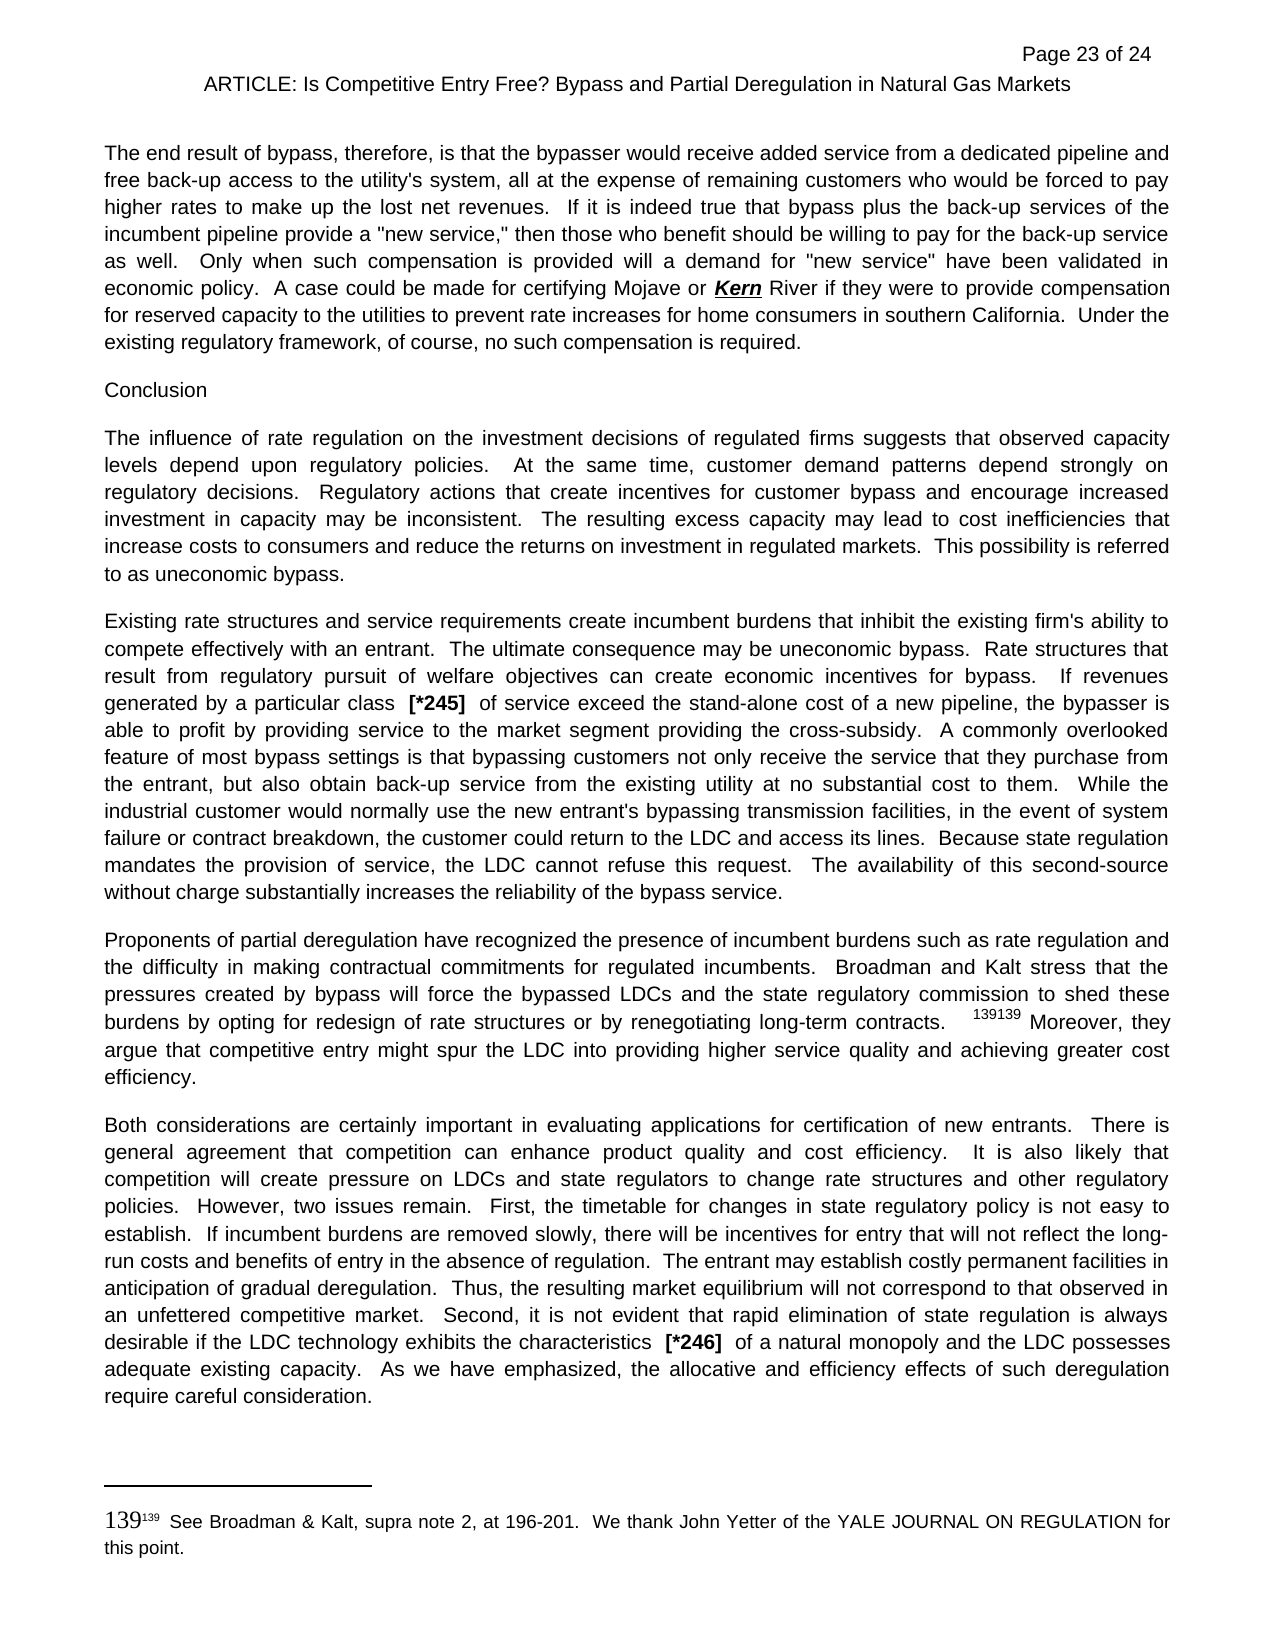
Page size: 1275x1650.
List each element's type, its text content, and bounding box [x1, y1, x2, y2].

text The end result of bypass, therefore, is that the bypasser would receive added service from a dedicated pipeline and free back-up access to the utility's system, all at the expense of remaining customers who would be forced to pay higher rates to make up the lost net revenues. If it is indeed true that bypass plus the back-up services of the incumbent pipeline provide a "new service," then those who benefit should be willing to pay for the back-up service as well. Only when such compensation is provided will a demand for "new service" have been validated in economic policy. A case could be made for certifying Mojave or Kern River if they were to provide compensation for reserved capacity to the utilities to prevent rate increases for home consumers in southern California. Under the existing regulatory framework, of course, no such compensation is required. [104, 137, 1171, 354]
text Proponents of partial deregulation have recognized the presence of incumbent burdens such as rate regulation and the difficulty in making contractual commitments for regulated incumbents. Broadman and Kalt stress that the pressures created by bypass will force the bypassed LDCs and the state regulatory commission to shed these burdens by opting for redesign of rate structures or by renegotiating long-term contracts. 139 Moreover, they argue that competitive entry might spur the LDC into providing higher service quality and achieving greater cost efficiency. [104, 925, 1171, 1089]
text The influence of rate regulation on the investment decisions of regulated firms suggests that observed capacity levels depend upon regulatory policies. At the same time, customer demand patterns depend strongly on regulatory decisions. Regulatory actions that create incentives for customer bypass and encourage increased investment in capacity may be inconsistent. The resulting excess capacity may lead to cost inefficiencies that increase costs to consumers and reduce the returns on investment in regulated markets. This possibility is referred to as uneconomic bypass. [104, 423, 1171, 585]
text Existing rate structures and service requirements create incumbent burdens that inhibit the existing firm's ability to compete effectively with an entrant. The ultimate consequence may be uneconomic bypass. Rate structures that result from regulatory pursuit of welfare objectives can create economic incentives for bypass. If revenues generated by a particular class [*245] of service exceed the stand-alone cost of a new pipeline, the bypasser is able to profit by providing service to the market segment providing the cross-subsidy. A commonly overlooked feature of most bypass settings is that bypassing customers not only receive the service that they purchase from the entrant, but also obtain back-up service from the existing utility at no substantial cost to them. While the industrial customer would normally use the new entrant's bypassing transmission facilities, in the event of system failure or contract breakdown, the customer could return to the LDC and access its lines. Because state regulation mandates the provision of service, the LDC cannot refuse this request. The availability of this second-source without charge substantially increases the reliability of the bypass service. [104, 606, 1171, 904]
text Both considerations are certainly important in evaluating applications for certification of new entrants. There is general agreement that competition can enhance product quality and cost efficiency. It is also likely that competition will create pressure on LDCs and state regulators to change rate structures and other regulatory policies. However, two issues remain. First, the timetable for changes in state regulatory policy is not easy to establish. If incumbent burdens are removed slowly, there will be incentives for entry that will not reflect the long-run costs and benefits of entry in the absence of regulation. The entrant may establish costly permanent facilities in anticipation of gradual deregulation. Thus, the resulting market equilibrium will not correspond to that observed in an unfettered competitive market. Second, it is not evident that rapid elimination of state regulation is always desirable if the LDC technology exhibits the characteristics [*246] of a natural monopoly and the LDC possesses adequate existing capacity. As we have emphasized, the allocative and efficiency effects of such deregulation require careful consideration. [104, 1110, 1171, 1408]
text Conclusion [104, 375, 1171, 402]
